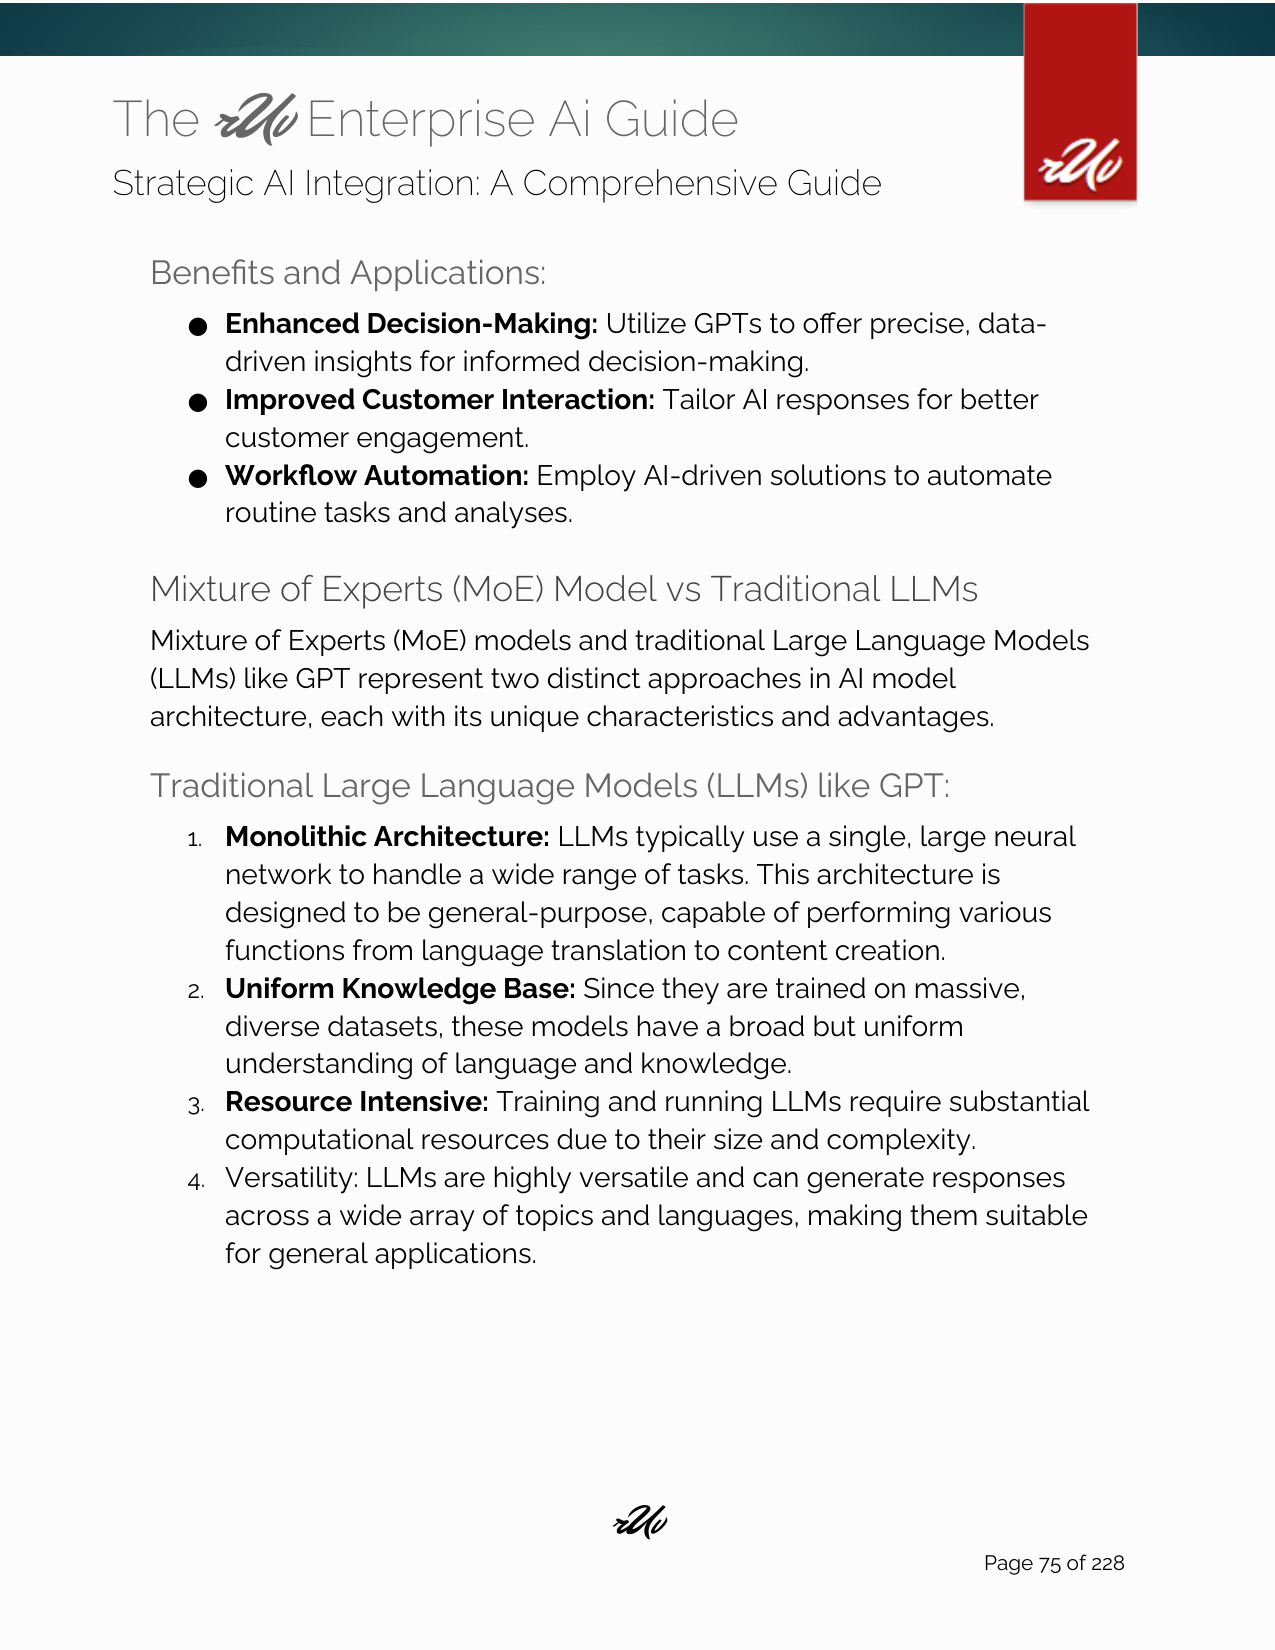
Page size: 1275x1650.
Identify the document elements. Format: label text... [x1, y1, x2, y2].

subtitle Traditional Large Language Models (LLMs) like GPT: [150, 767, 1125, 806]
list Resource Intensive: Training and running LLMs require substantial computational resources due to their size and complexity. [187, 1085, 1125, 1156]
list Improved Customer Interaction: Tailor AI responses for better customer engagement. [187, 383, 1125, 453]
subtitle Mixture of Experts (MoE) Model vs Traditional LLMs [150, 568, 1125, 609]
subtitle Benefits and Applications: [150, 253, 1125, 293]
list Monolithic Architecture: LLMs typically use a single, large neural network to handle a wide range of tasks. This architecture is designed to be general-purpose, capable of performing various functions from language translation to content creation. [187, 820, 1125, 967]
list Uniform Knowledge Base: Since they are trained on massive, diverse datasets, these models have a broad but uniform understanding of language and knowledge. [187, 972, 1125, 1080]
text Mixture of Experts (MoE) models and traditional Large Language Models (LLMs) like GPT represent two distinct approaches in AI model architecture, each with its unique characteristics and advantages. [150, 624, 1125, 732]
list Versatility: LLMs are highly versatile and can generate responses across a wide array of topics and languages, making them suitable for general applications. [187, 1161, 1125, 1270]
picture [0, 3, 1275, 211]
list Workflow Automation: Employ AI-driven solutions to automate routine tasks and analyses. [187, 458, 1125, 529]
list Enhanced Decision-Making: Utilize GPTs to offer precise, data-driven insights for informed decision-making. [187, 307, 1125, 378]
